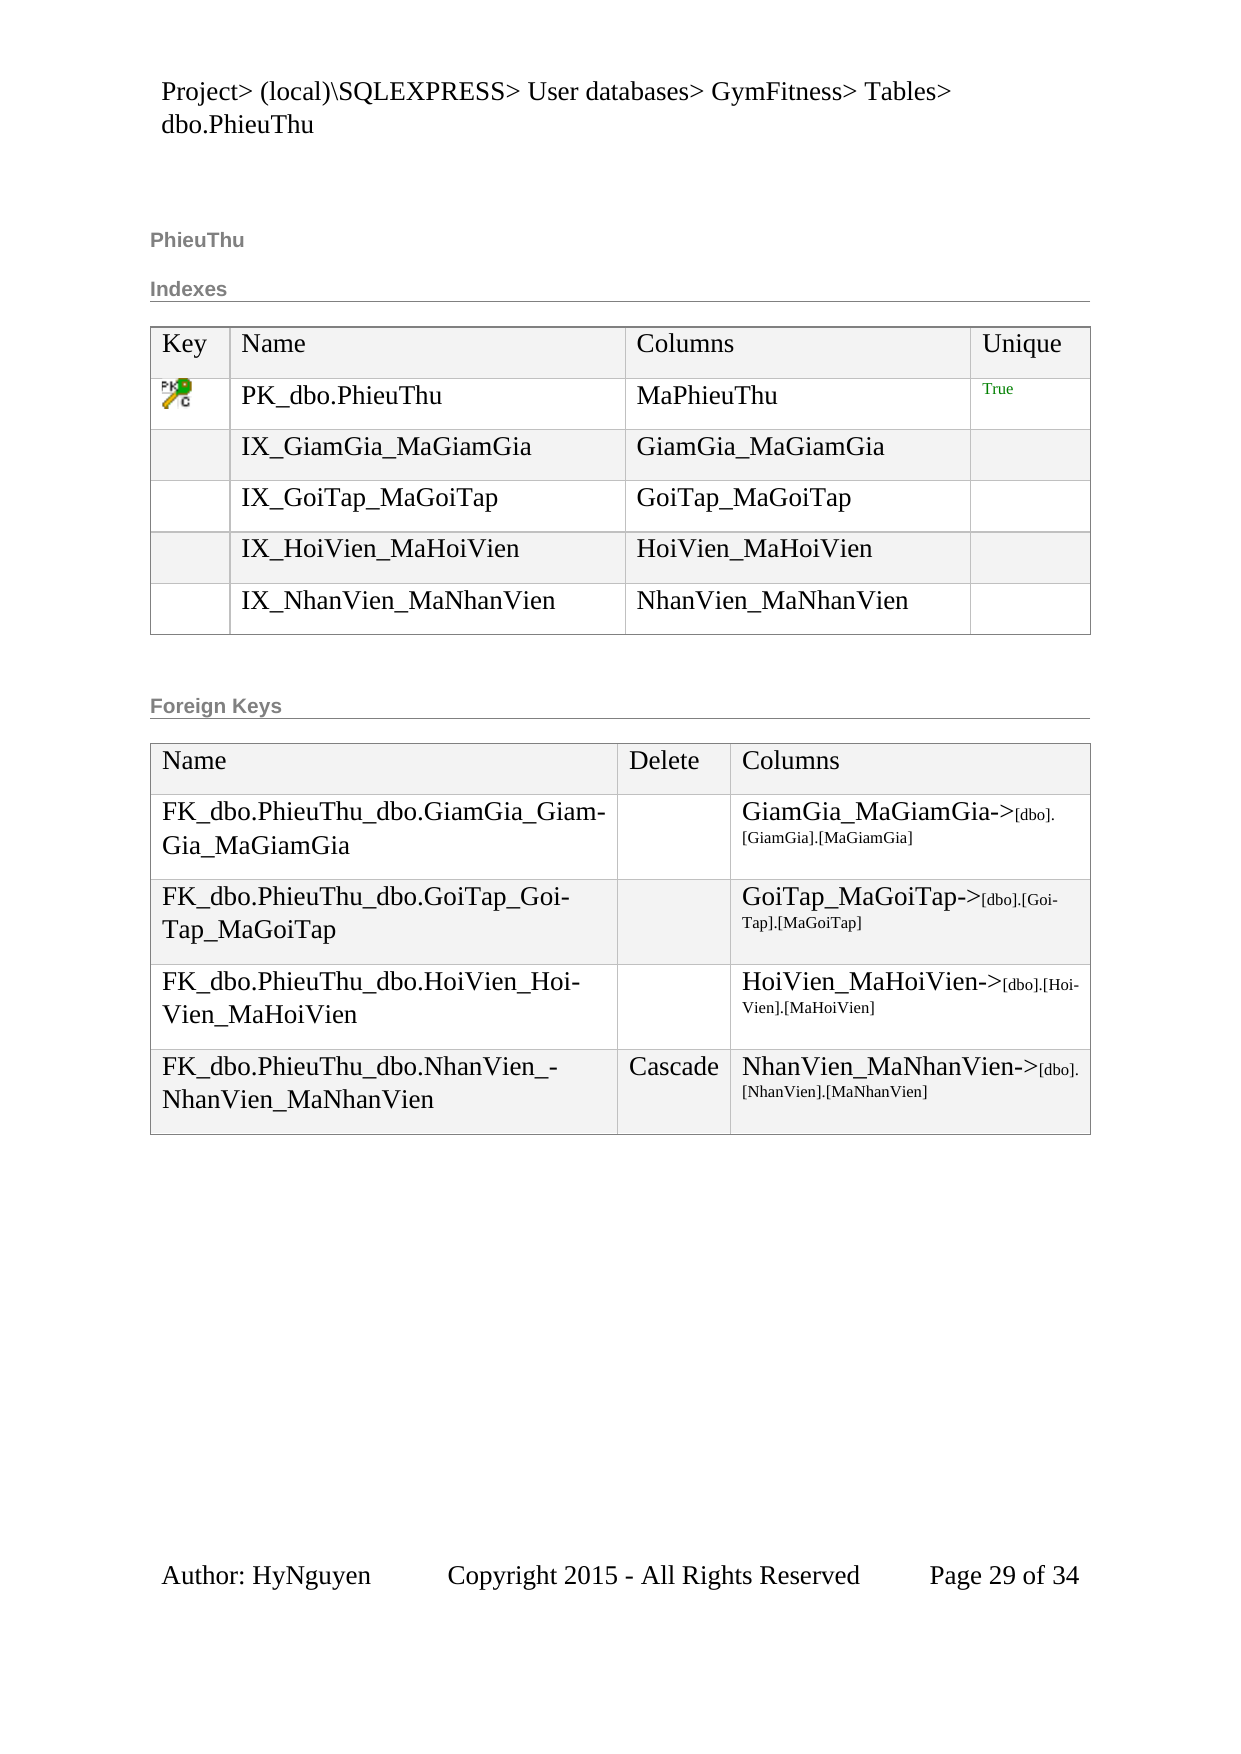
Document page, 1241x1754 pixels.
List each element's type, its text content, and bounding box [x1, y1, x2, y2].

table_cell HoiVien_MaHoiVien->[dbo].[HoiVien].[MaHoiVien] [731, 965, 1090, 1049]
table_cell IX_GiamGia_MaGiamGia [231, 430, 625, 480]
table_cell [151, 430, 229, 480]
table_cell IX_NhanVien_MaNhanVien [231, 584, 625, 634]
table_cell [618, 795, 730, 879]
table_cell FK_dbo.PhieuThu_dbo.GiamGia_GiamGia_MaGiamGia [151, 795, 617, 879]
table_cell [971, 584, 1090, 634]
picture [161, 378, 192, 409]
table_header Key [151, 328, 229, 378]
table_cell [151, 379, 229, 429]
table_cell IX_HoiVien_MaHoiVien [231, 533, 625, 583]
table_cell FK_dbo.PhieuThu_dbo.GoiTap_GoiTap_MaGoiTap [151, 880, 617, 964]
title PhieuThu [150, 228, 1090, 252]
table_header Name [151, 744, 617, 794]
table_cell [971, 481, 1090, 531]
table_cell [151, 584, 229, 634]
table_cell GiamGia_MaGiamGia->[dbo].[GiamGia].[MaGiamGia] [731, 795, 1090, 879]
title Indexes [150, 277, 1090, 301]
table_header Delete [618, 744, 730, 794]
table_cell HoiVien_MaHoiVien [626, 533, 970, 583]
table_cell MaPhieuThu [626, 379, 970, 429]
table_header Name [231, 328, 625, 378]
table_cell IX_GoiTap_MaGoiTap [231, 481, 625, 531]
table_cell [618, 880, 730, 964]
table_header Columns [626, 328, 970, 378]
table_cell NhanVien_MaNhanVien [626, 584, 970, 634]
table_cell GoiTap_MaGoiTap [626, 481, 970, 531]
table_cell GiamGia_MaGiamGia [626, 430, 970, 480]
table_cell Cascade [618, 1050, 730, 1133]
table_cell GoiTap_MaGoiTap->[dbo].[GoiTap].[MaGoiTap] [731, 880, 1090, 964]
table_cell [971, 533, 1090, 583]
table_header Columns [731, 744, 1090, 794]
table_cell [971, 430, 1090, 480]
table_cell PK_dbo.PhieuThu [231, 379, 625, 429]
table_cell FK_dbo.PhieuThu_dbo.NhanVien_NhanVien_MaNhanVien [151, 1050, 617, 1133]
table_cell FK_dbo.PhieuThu_dbo.HoiVien_HoiVien_MaHoiVien [151, 965, 617, 1049]
table_cell [151, 533, 229, 583]
table_cell [151, 481, 229, 531]
table_cell [618, 965, 730, 1049]
table_cell NhanVien_MaNhanVien->[dbo].[NhanVien].[MaNhanVien] [731, 1050, 1090, 1133]
table_header Unique [971, 328, 1090, 378]
title Foreign Keys [150, 693, 1090, 718]
table_cell True [971, 379, 1090, 429]
